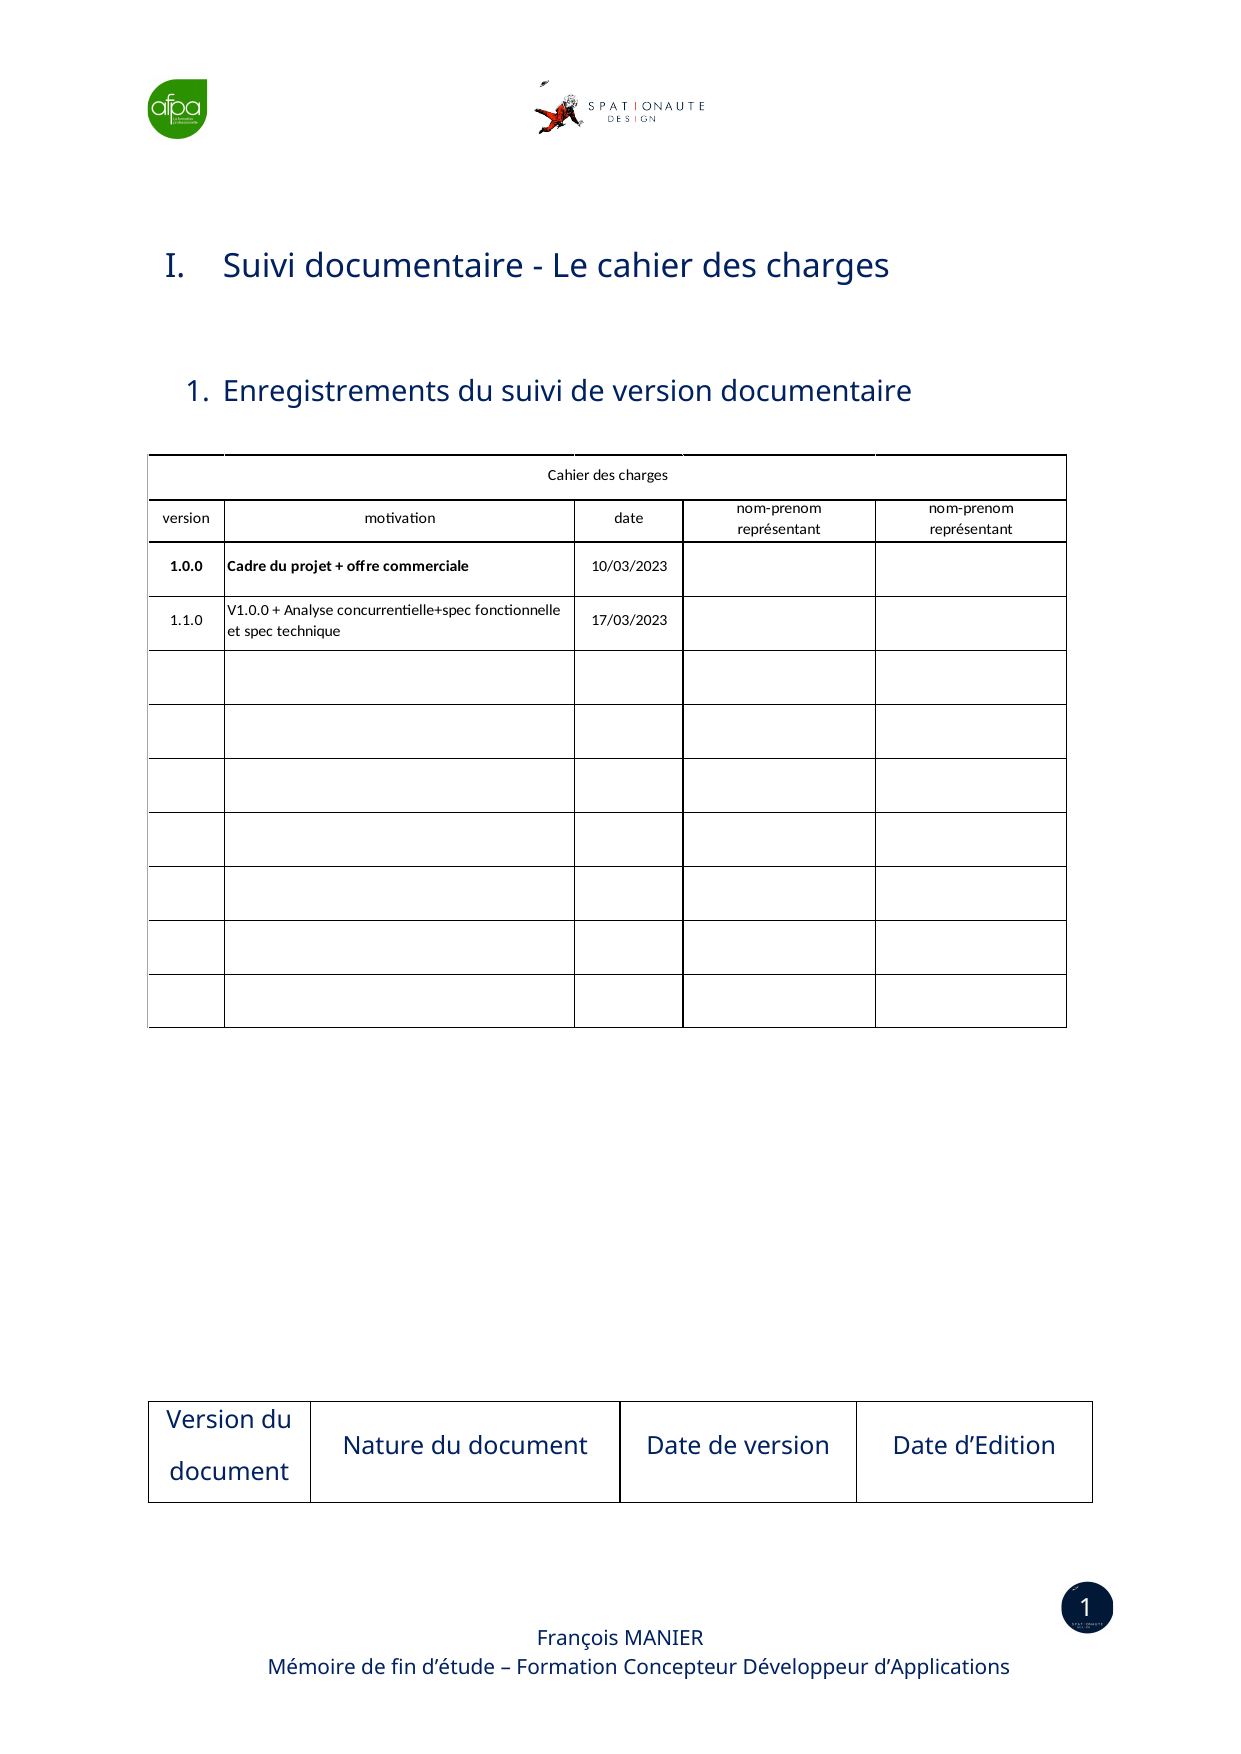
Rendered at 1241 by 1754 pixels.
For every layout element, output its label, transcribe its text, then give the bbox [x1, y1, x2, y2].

picture [1061, 1581, 1114, 1634]
table_header Nature du document [311, 1402, 619, 1502]
picture [516, 73, 724, 141]
table_header Date d’Edition [857, 1402, 1092, 1502]
table_header Date de version [621, 1402, 856, 1502]
subtitle Enregistrements du suivi de version documentaire [185, 370, 1093, 410]
subtitle Suivi documentaire - Le cahier des charges [185, 242, 1093, 287]
picture [147, 75, 208, 141]
table_header Version du document [149, 1402, 310, 1502]
